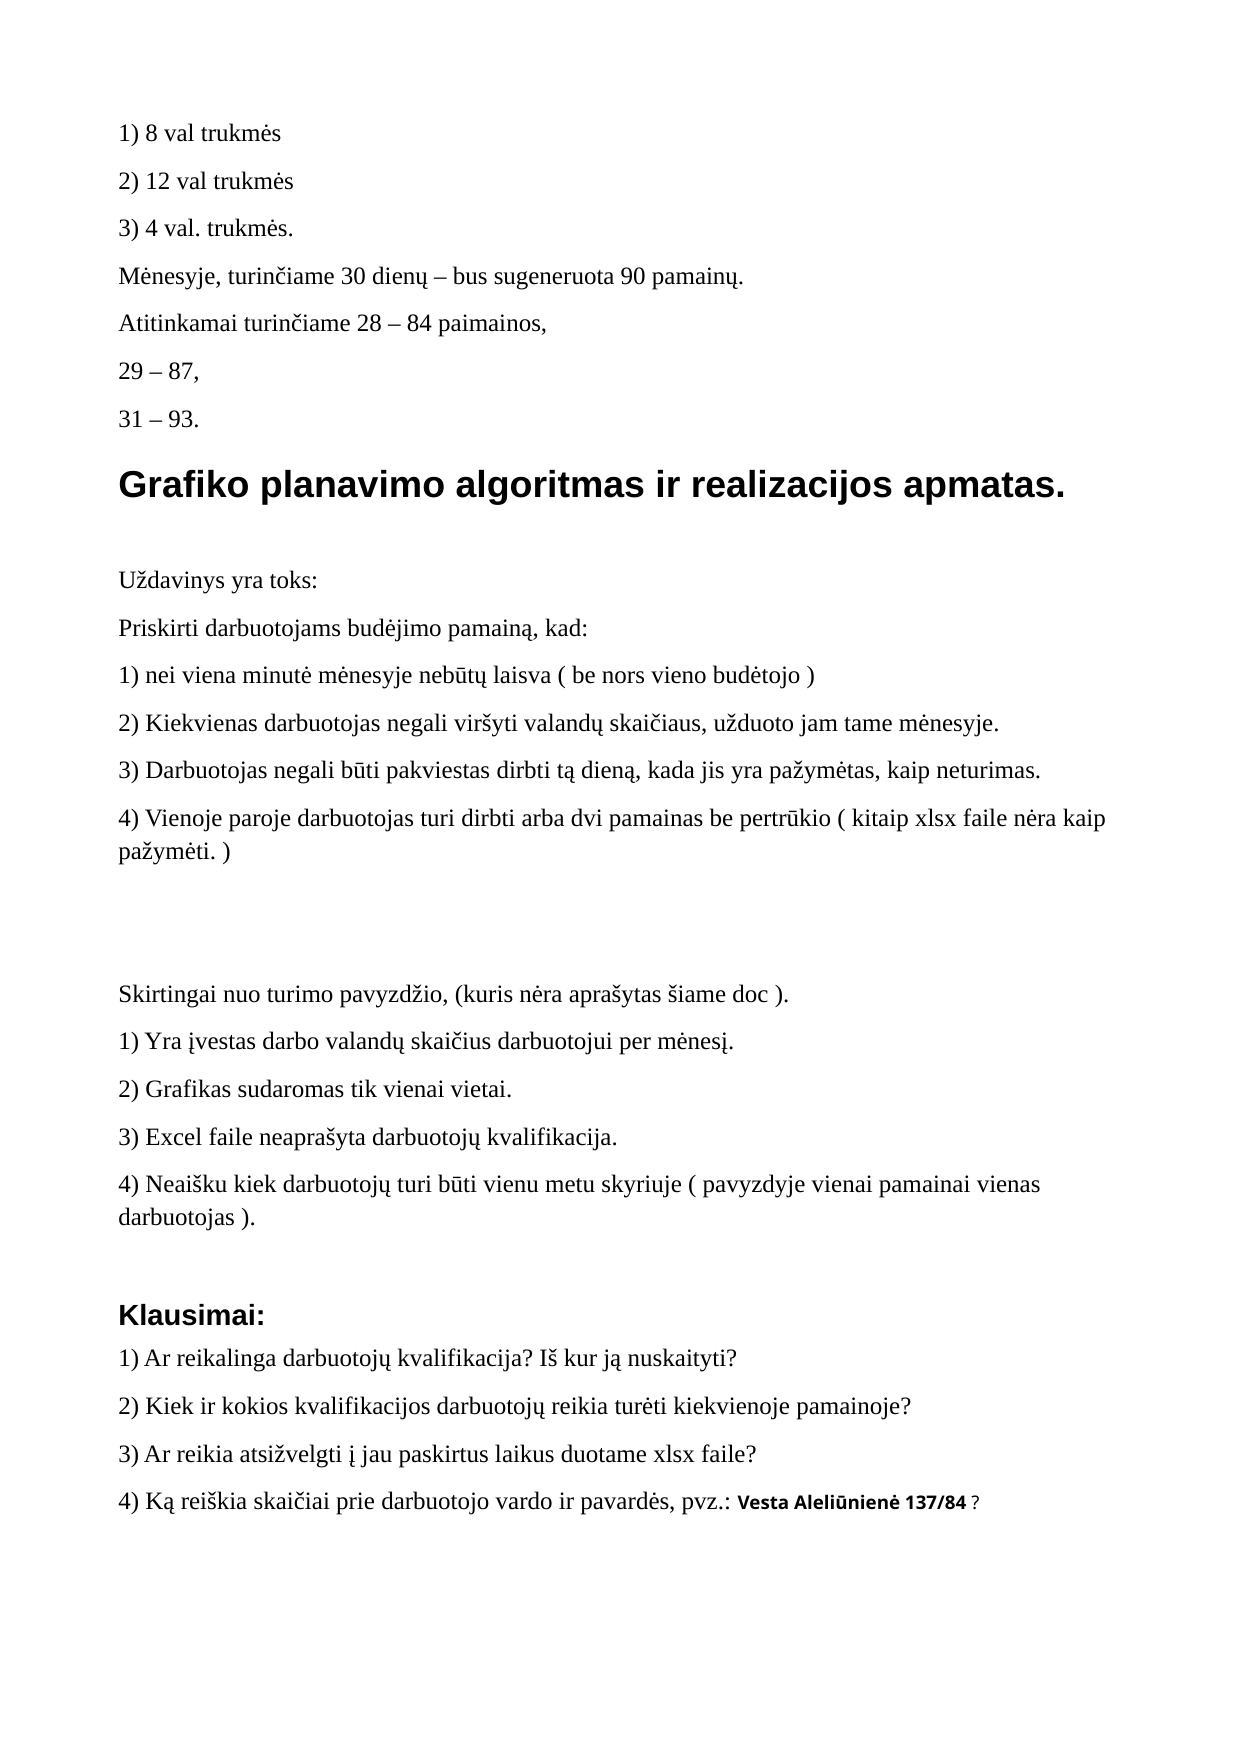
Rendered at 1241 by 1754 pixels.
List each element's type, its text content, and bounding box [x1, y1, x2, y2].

text 1) Ar reikalinga darbuotojų kvalifikacija? Iš kur ją nuskaityti? [118, 1343, 1122, 1372]
text 1) nei viena minutė mėnesyje nebūtų laisva ( be nors vieno budėtojo ) [118, 660, 1122, 689]
text Mėnesyje, turinčiame 30 dienų – bus sugeneruota 90 pamainų. [118, 261, 1122, 290]
text 2) Kiek ir kokios kvalifikacijos darbuotojų reikia turėti kiekvienoje pamainoje? [118, 1391, 1122, 1420]
text 2) Kiekvienas darbuotojas negali viršyti valandų skaičiaus, užduoto jam tame mėnesyje. [118, 708, 1122, 737]
text 2) 12 val trukmės [118, 166, 1122, 194]
text 2) Grafikas sudaromas tik vienai vietai. [118, 1074, 1122, 1103]
text 4) Ką reiškia skaičiai prie darbuotojo vardo ir pavardės, pvz.: Vesta Aleliūnienė 137/84 ? [118, 1486, 1122, 1515]
text 31 – 93. [118, 404, 1122, 432]
text 1) 8 val trukmės [118, 118, 1122, 147]
text 3) Ar reikia atsižvelgti į jau paskirtus laikus duotame xlsx faile? [118, 1439, 1122, 1467]
text Uždavinys yra toks: [118, 565, 1122, 594]
text 3) Excel faile neaprašyta darbuotojų kvalifikacija. [118, 1122, 1122, 1150]
text 4) Neaišku kiek darbuotojų turi būti vienu metu skyriuje ( pavyzdyje vienai pamainai vienas darbuotojas ). [118, 1169, 1122, 1231]
text 3) 4 val. trukmės. [118, 213, 1122, 242]
text Skirtingai nuo turimo pavyzdžio, (kuris nėra aprašytas šiame doc ). [118, 979, 1122, 1008]
text 4) Vienoje paroje darbuotojas turi dirbti arba dvi pamainas be pertrūkio ( kitaip xlsx faile nėra kaip pažymėti. ) [118, 803, 1122, 865]
text 3) Darbuotojas negali būti pakviestas dirbti tą dieną, kada jis yra pažymėtas, kaip neturimas. [118, 755, 1122, 784]
text 29 – 87, [118, 356, 1122, 385]
subtitle Grafiko planavimo algoritmas ir realizacijos apmatas. [118, 462, 1122, 505]
text Atitinkamai turinčiame 28 – 84 paimainos, [118, 308, 1122, 337]
subtitle Klausimai: [118, 1297, 1122, 1331]
text 1) Yra įvestas darbo valandų skaičius darbuotojui per mėnesį. [118, 1026, 1122, 1055]
text Priskirti darbuotojams budėjimo pamainą, kad: [118, 613, 1122, 641]
